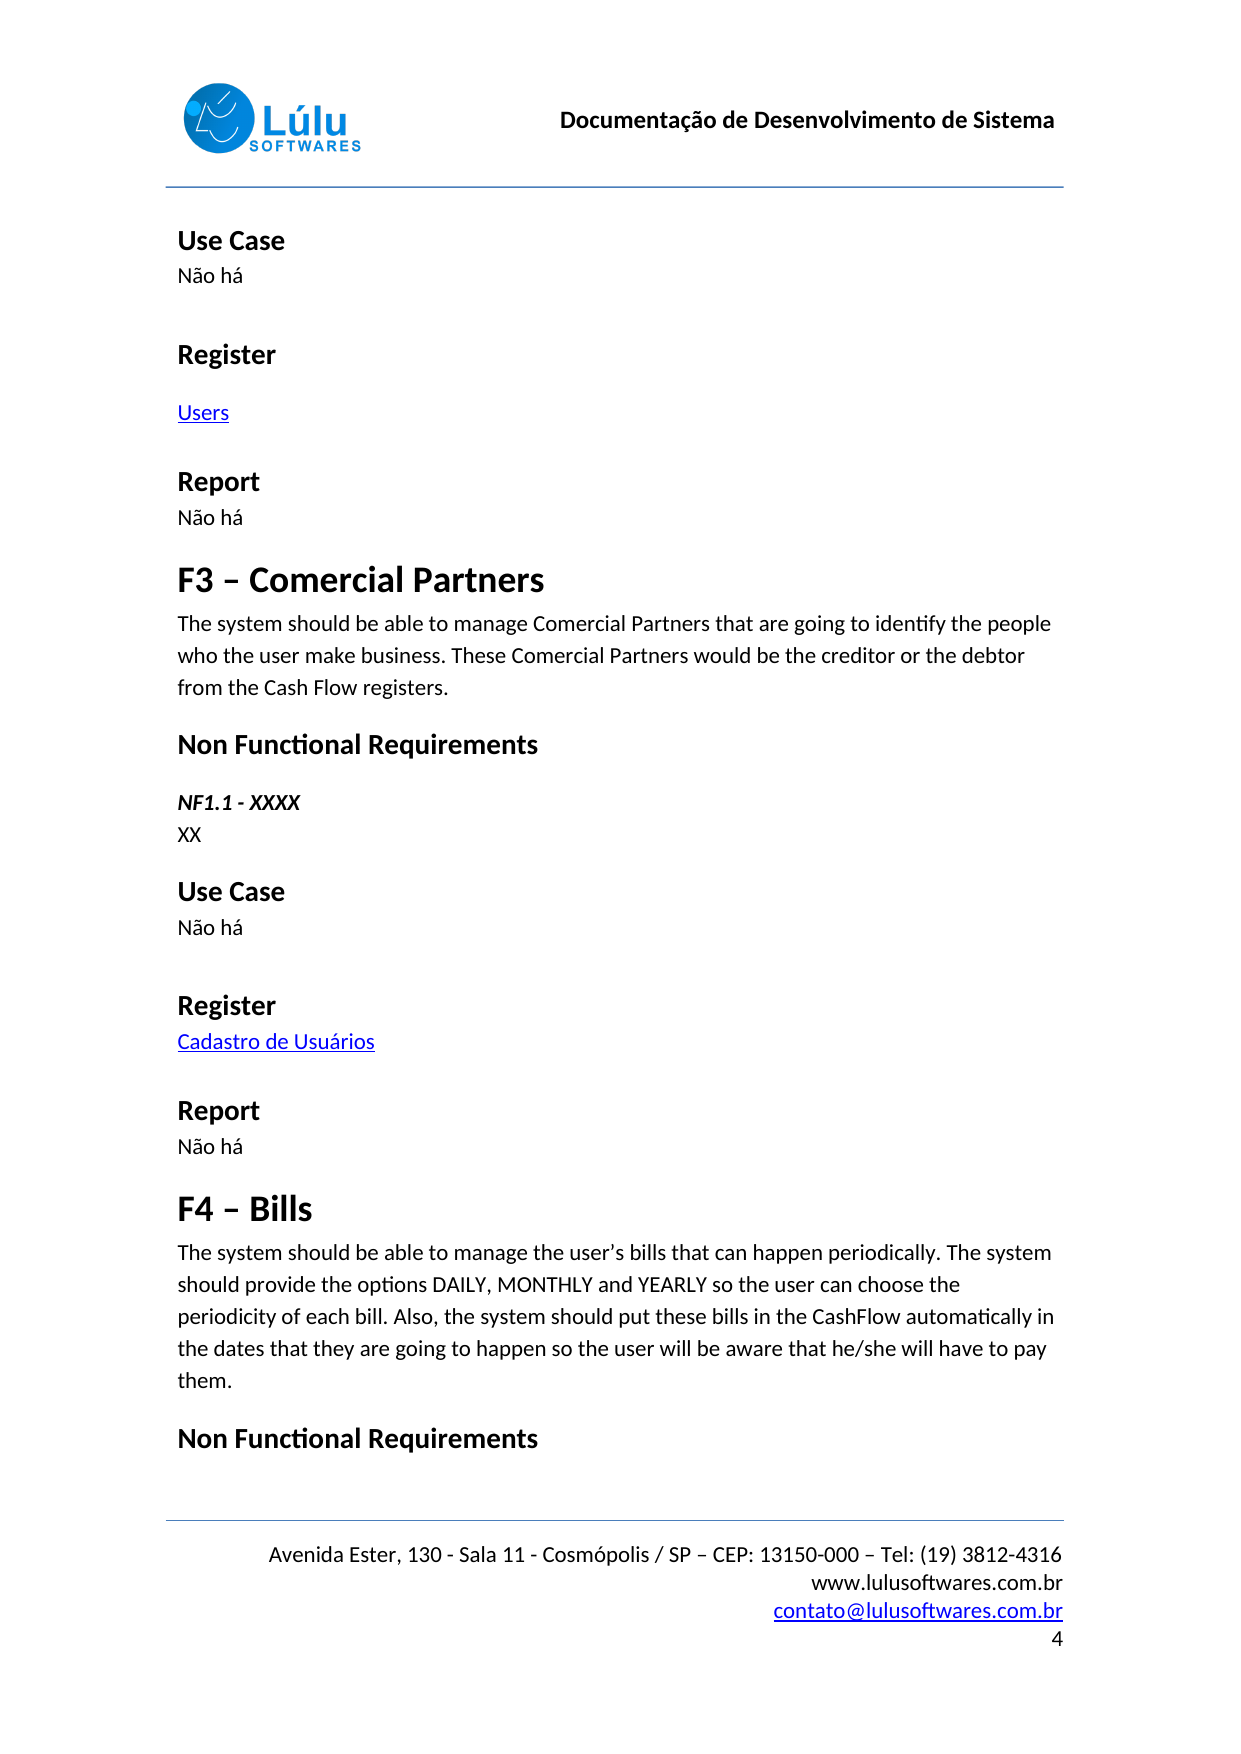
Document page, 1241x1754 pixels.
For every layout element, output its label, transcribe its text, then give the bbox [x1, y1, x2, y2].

text Users Report Não há [177, 398, 1063, 531]
text Non Functional Requirements [177, 1420, 1063, 1455]
picture [177, 73, 367, 166]
text The system should be able to manage the user’s bills that can happen periodically. The system should provide the options DAILY, MONTHLY and YEARLY so the user can choose the periodicity of each bill. Also, the system should put these bills in the CashFlow automatically in the dates that they are going to happen so the user will be aware that he/she will have to pay them. [177, 1238, 1063, 1395]
text Non Functional Requirements [177, 726, 1063, 762]
subtitle F3 – Comercial Partners [177, 556, 1063, 602]
text Use Case Não há Register [177, 222, 1063, 371]
text Use Case Não há Register Cadastro de Usuários Report Não há [177, 873, 1063, 1160]
subtitle F4 – Bills [177, 1185, 1063, 1231]
text The system should be able to manage Comercial Partners that are going to identify the people who the user make business. These Comercial Partners would be the creditor or the debtor from the Cash Flow registers. [177, 609, 1063, 701]
text NF1.1 - XXXX XX [177, 788, 1063, 848]
